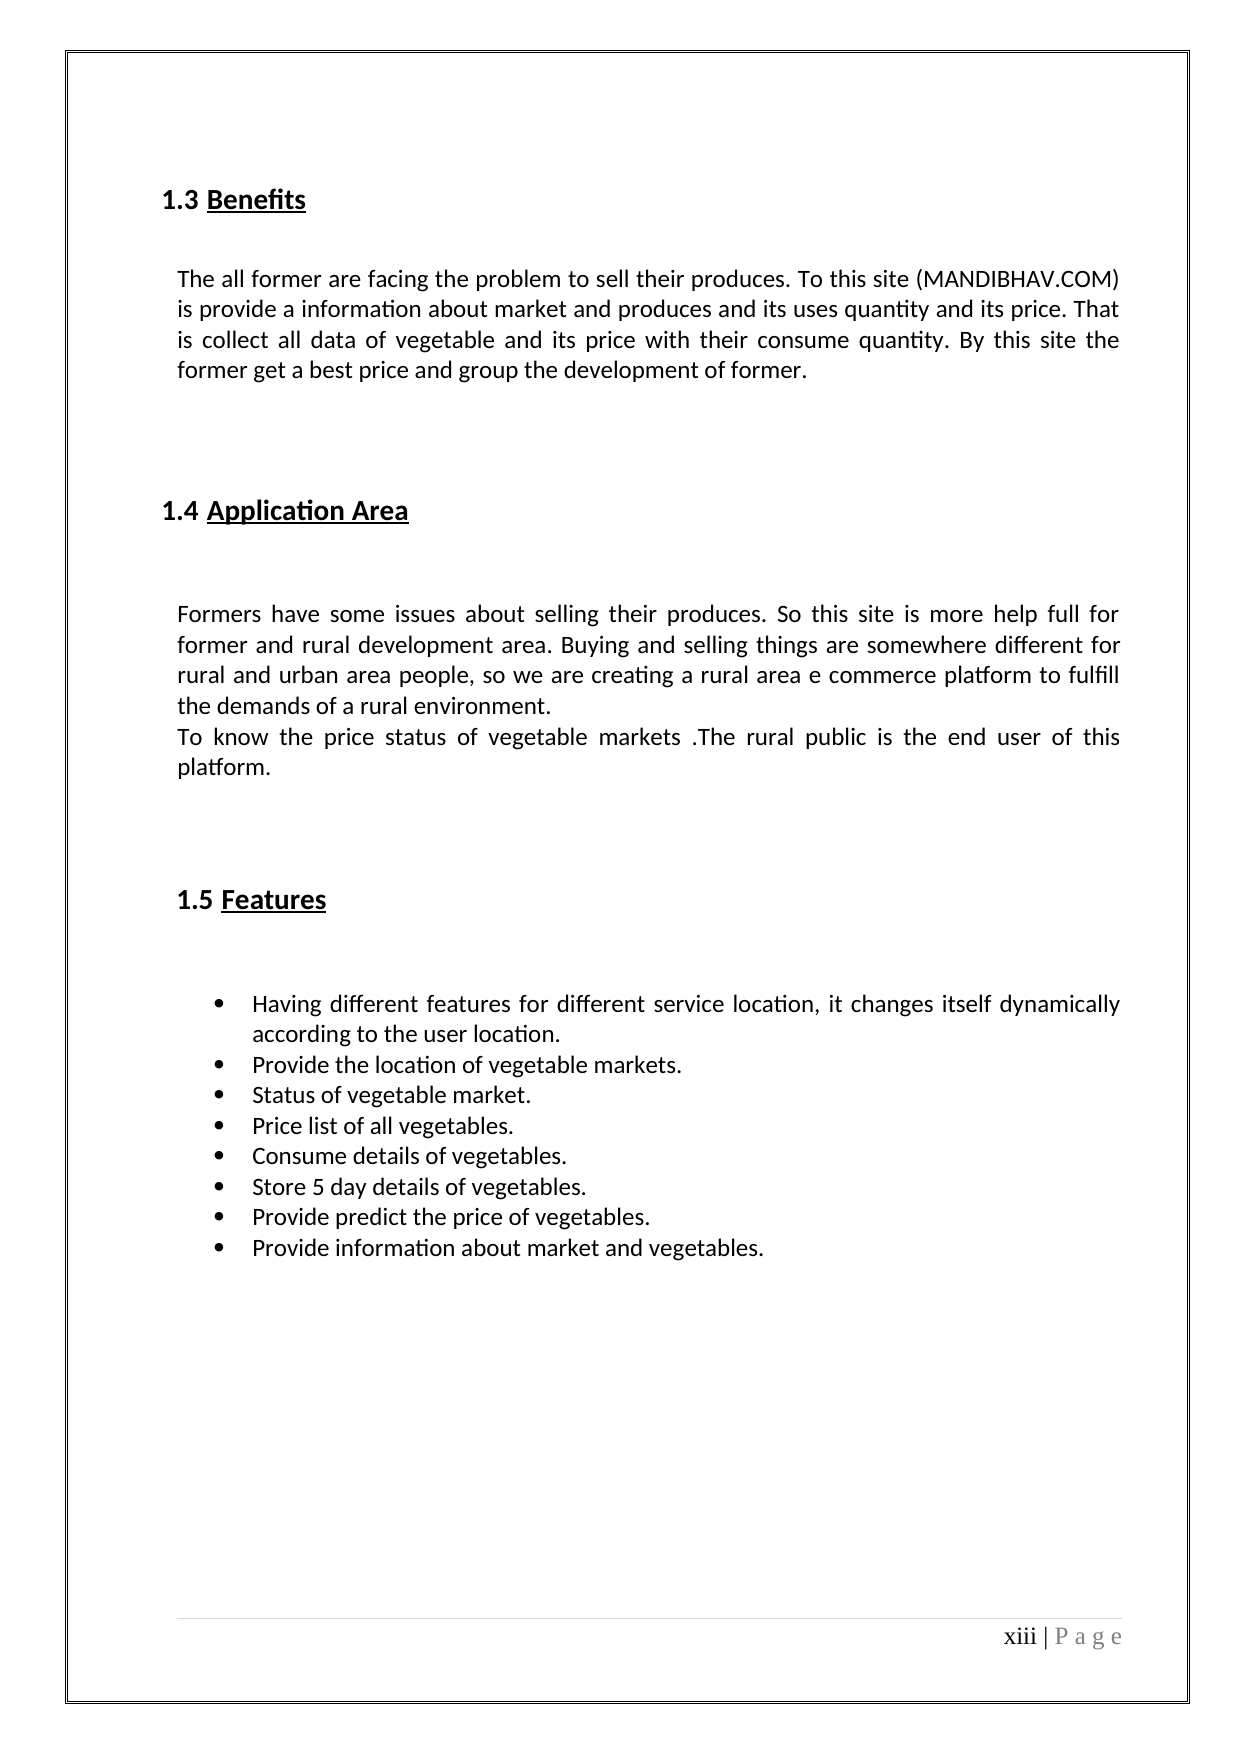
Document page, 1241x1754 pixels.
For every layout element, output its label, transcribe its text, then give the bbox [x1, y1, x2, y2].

text Formers have some issues about selling their produces. So this site is more help full for former and rural development area. Buying and selling things are somewhere different for rural and urban area people, so we are creating a rural area e commerce platform to fulfill the demands of a rural environment. [177, 599, 1122, 721]
list Store 5 day details of vegetables. [214, 1171, 1122, 1201]
list Consume details of vegetables. [214, 1140, 1122, 1171]
list Features [176, 881, 1122, 917]
list Price list of all vegetables. [214, 1110, 1122, 1140]
list Provide information about market and vegetables. [214, 1232, 1122, 1262]
list Application Area [161, 492, 1122, 527]
list Status of vegetable market. [214, 1079, 1122, 1110]
list Provide the location of vegetable markets. [214, 1049, 1122, 1079]
list Benefits [161, 178, 1122, 217]
text The all former are facing the problem to sell their produces. To this site (MANDIBHAV.COM) is provide a information about market and produces and its uses quantity and its price. That is collect all data of vegetable and its price with their consume quantity. By this site the former get a best price and group the development of former. [177, 263, 1122, 385]
list Provide predict the price of vegetables. [214, 1201, 1122, 1232]
text To know the price status of vegetable markets .The rural public is the end user of this platform. [177, 721, 1122, 782]
list Having different features for different service location, it changes itself dynamically according to the user location. [214, 988, 1122, 1049]
